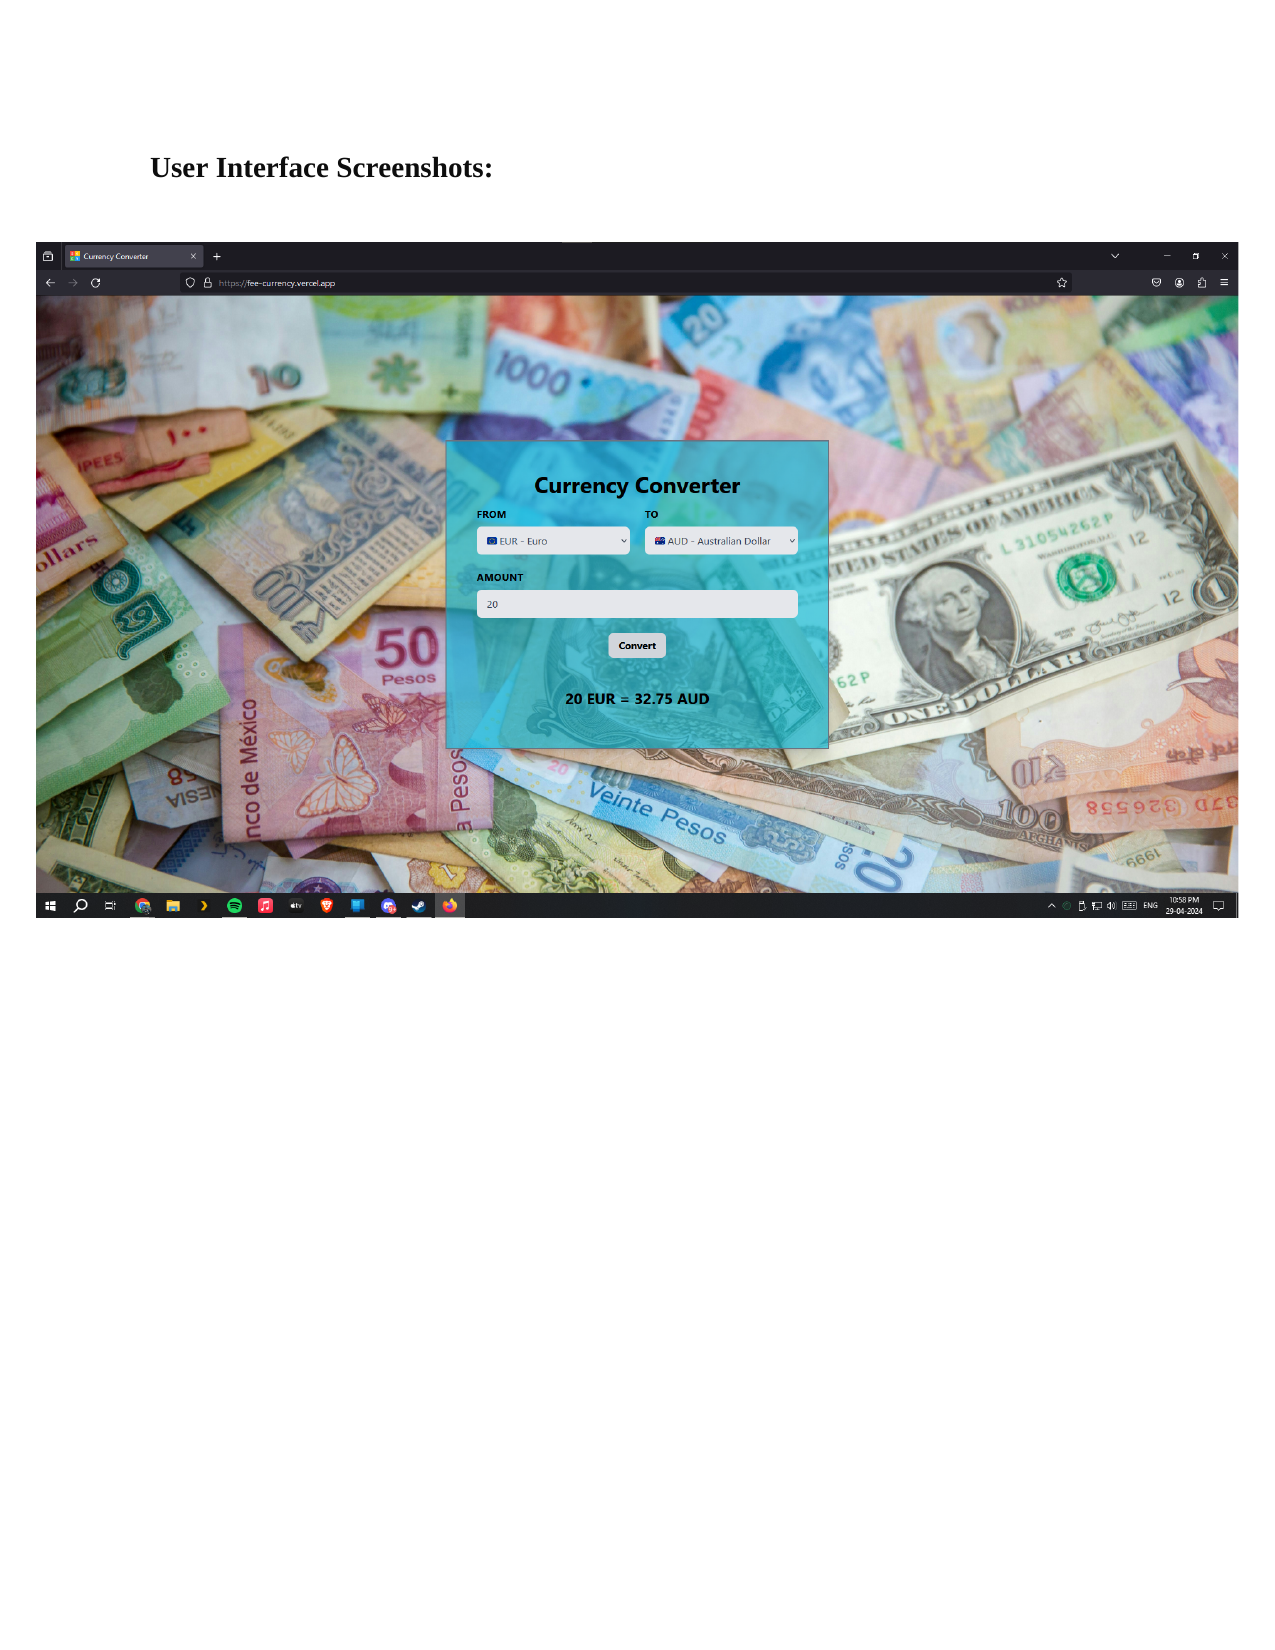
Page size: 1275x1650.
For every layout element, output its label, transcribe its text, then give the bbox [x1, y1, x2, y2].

picture [36, 242, 1239, 918]
text User Interface Screenshots: [150, 150, 1125, 183]
